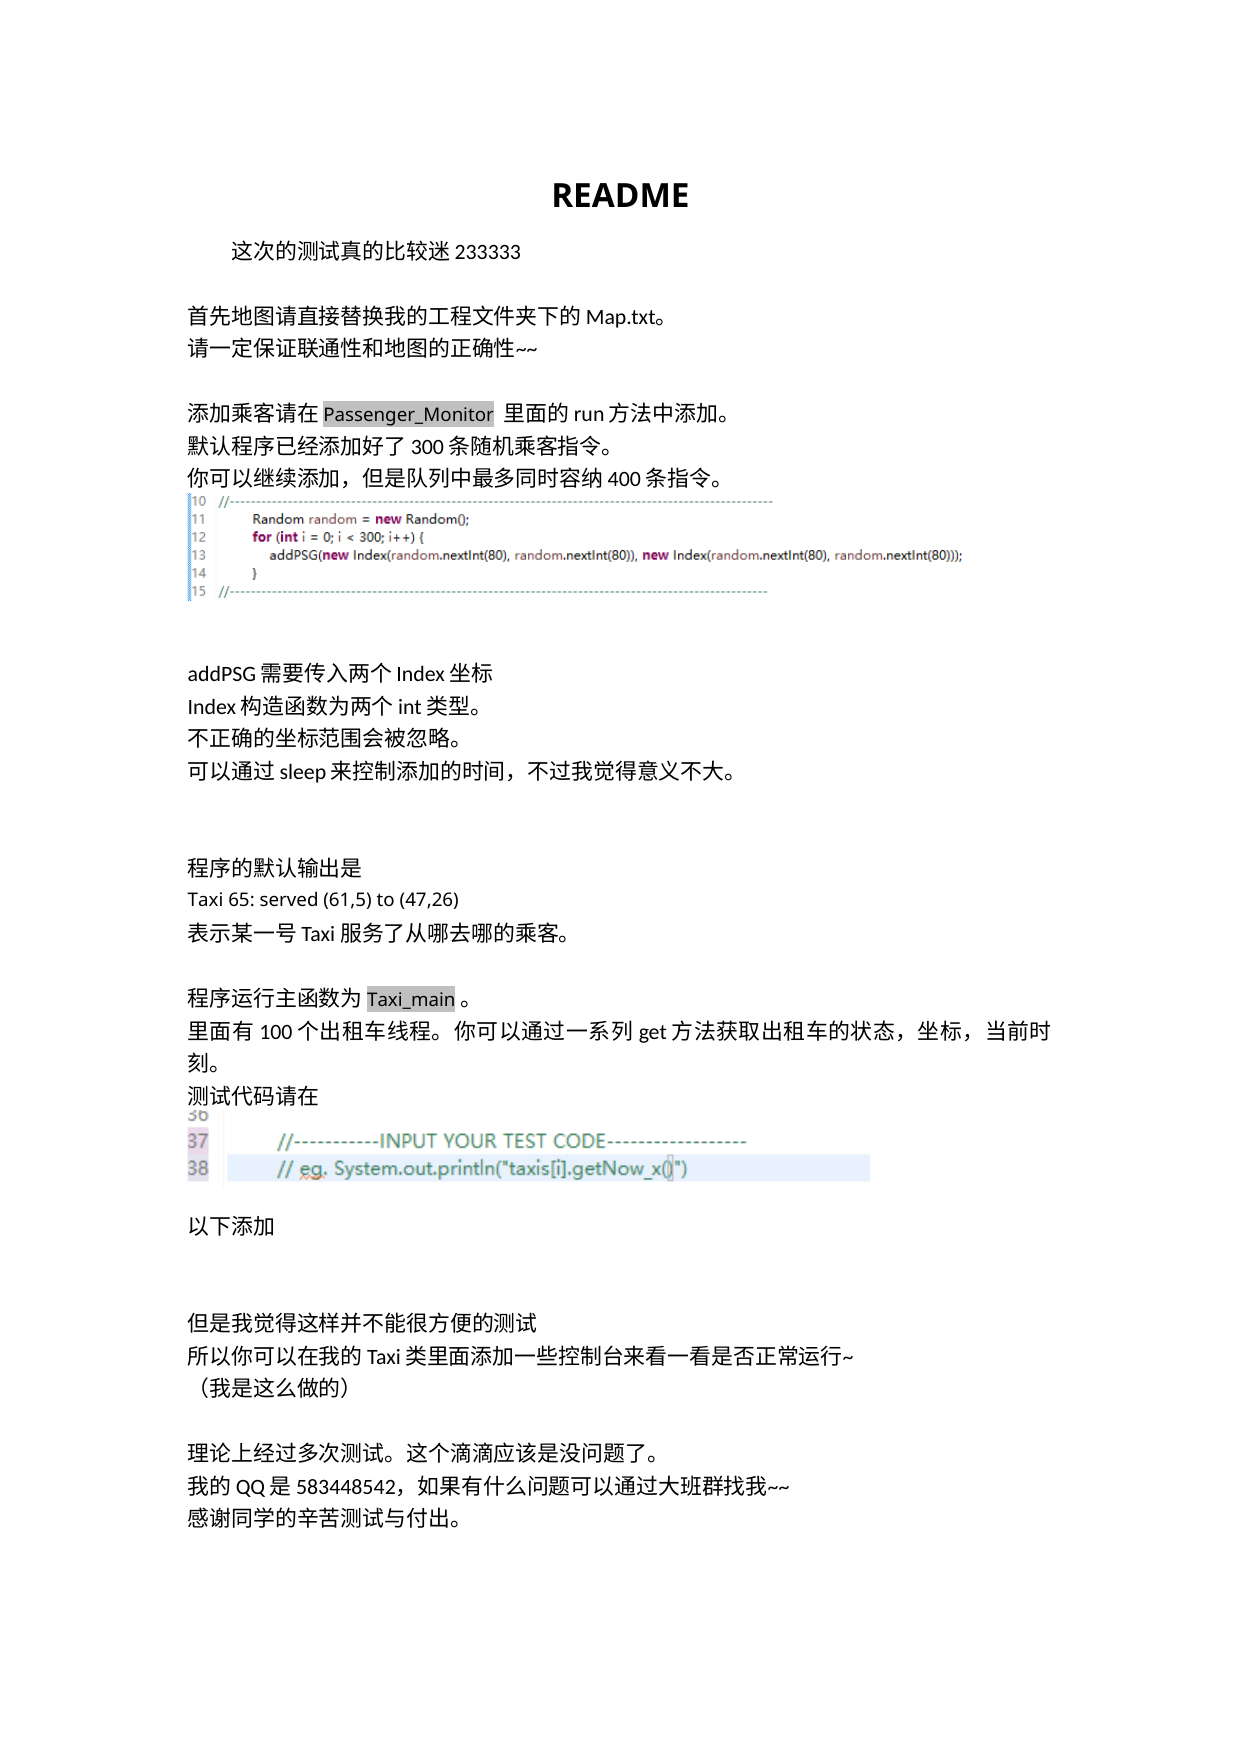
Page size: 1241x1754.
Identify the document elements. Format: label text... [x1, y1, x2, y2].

text addPSG需要传入两个Index坐标 [187, 656, 1053, 688]
text 所以你可以在我的Taxi类里面添加一些控制台来看一看是否正常运行~ [187, 1338, 1053, 1371]
text 首先地图请直接替换我的工程文件夹下的Map.txt。 [187, 298, 1053, 331]
text 感谢同学的辛苦测试与付出。 [187, 1501, 1053, 1533]
text 测试代码请在 [187, 1078, 1053, 1111]
text 我的QQ是583448542，如果有什么问题可以通过大班群找我~~ [187, 1468, 1053, 1501]
text 这次的测试真的比较迷233333 [187, 233, 1053, 266]
text 理论上经过多次测试。这个滴滴应该是没问题了。 [187, 1436, 1053, 1468]
text 你可以继续添加，但是队列中最多同时容纳400条指令。 [187, 461, 1053, 493]
picture [187, 1110, 871, 1188]
text 以下添加 [187, 1208, 1053, 1241]
text 可以通过sleep来控制添加的时间，不过我觉得意义不大。 [187, 753, 1053, 786]
text Index构造函数为两个int类型。 [187, 688, 1053, 721]
text 请一定保证联通性和地图的正确性~~ [187, 331, 1053, 363]
text 程序运行主函数为Taxi_main 。 [187, 981, 1053, 1013]
text 不正确的坐标范围会被忽略。 [187, 721, 1053, 753]
text 默认程序已经添加好了300条随机乘客指令。 [187, 428, 1053, 461]
text 里面有100个出租车线程。你可以通过一系列get方法获取出租车的状态，坐标，当前时刻。 [187, 1013, 1053, 1078]
title README [187, 162, 1053, 227]
text 程序的默认输出是 [187, 851, 1053, 883]
text 表示某一号Taxi 服务了从哪去哪的乘客。 [187, 916, 1053, 948]
text Taxi 65: served (61,5) to (47,26) [187, 883, 1053, 916]
picture [187, 493, 1053, 601]
text 但是我觉得这样并不能很方便的测试 [187, 1306, 1053, 1338]
text （我是这么做的） [187, 1371, 1053, 1403]
text 添加乘客请在Passenger_Monitor 里面的run方法中添加。 [187, 396, 1053, 428]
